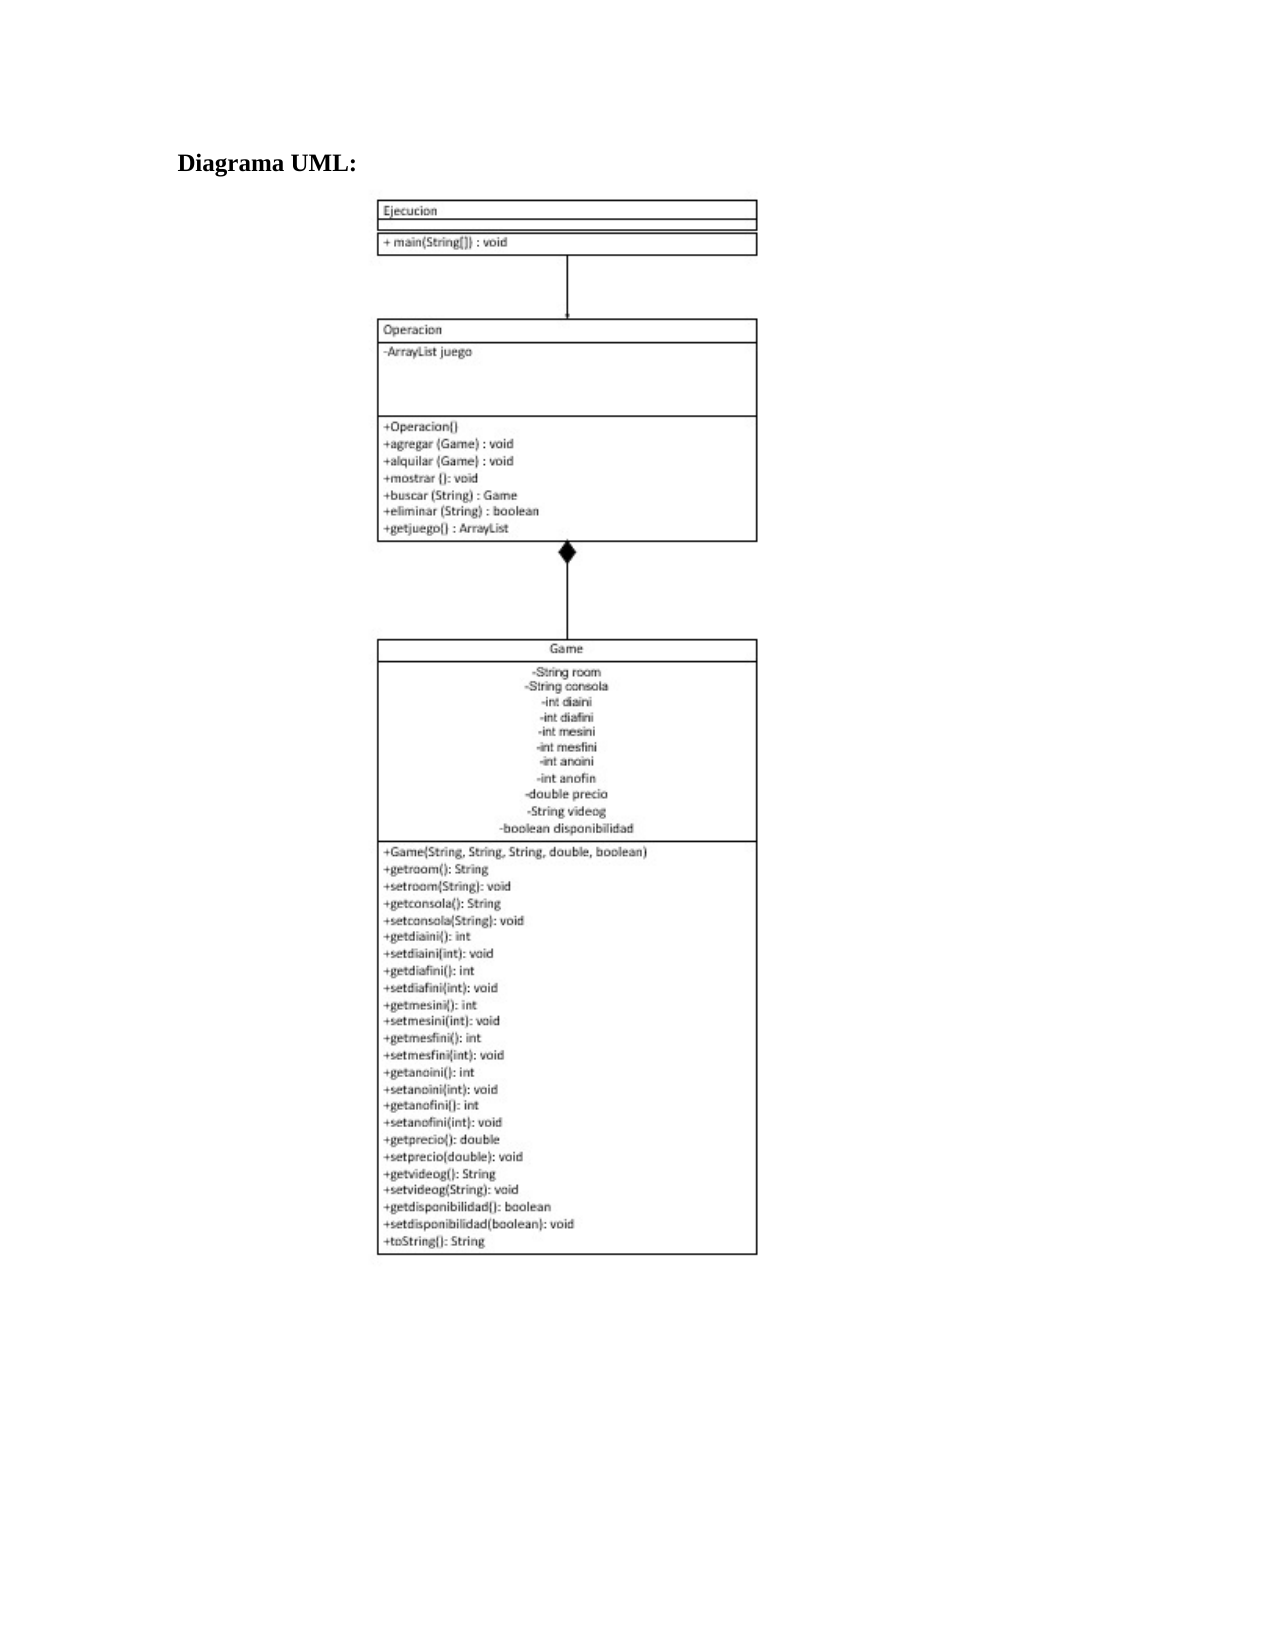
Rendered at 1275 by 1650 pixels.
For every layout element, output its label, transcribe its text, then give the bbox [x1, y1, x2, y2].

picture [357, 178, 858, 1274]
text Diagrama UML: [177, 148, 1037, 176]
